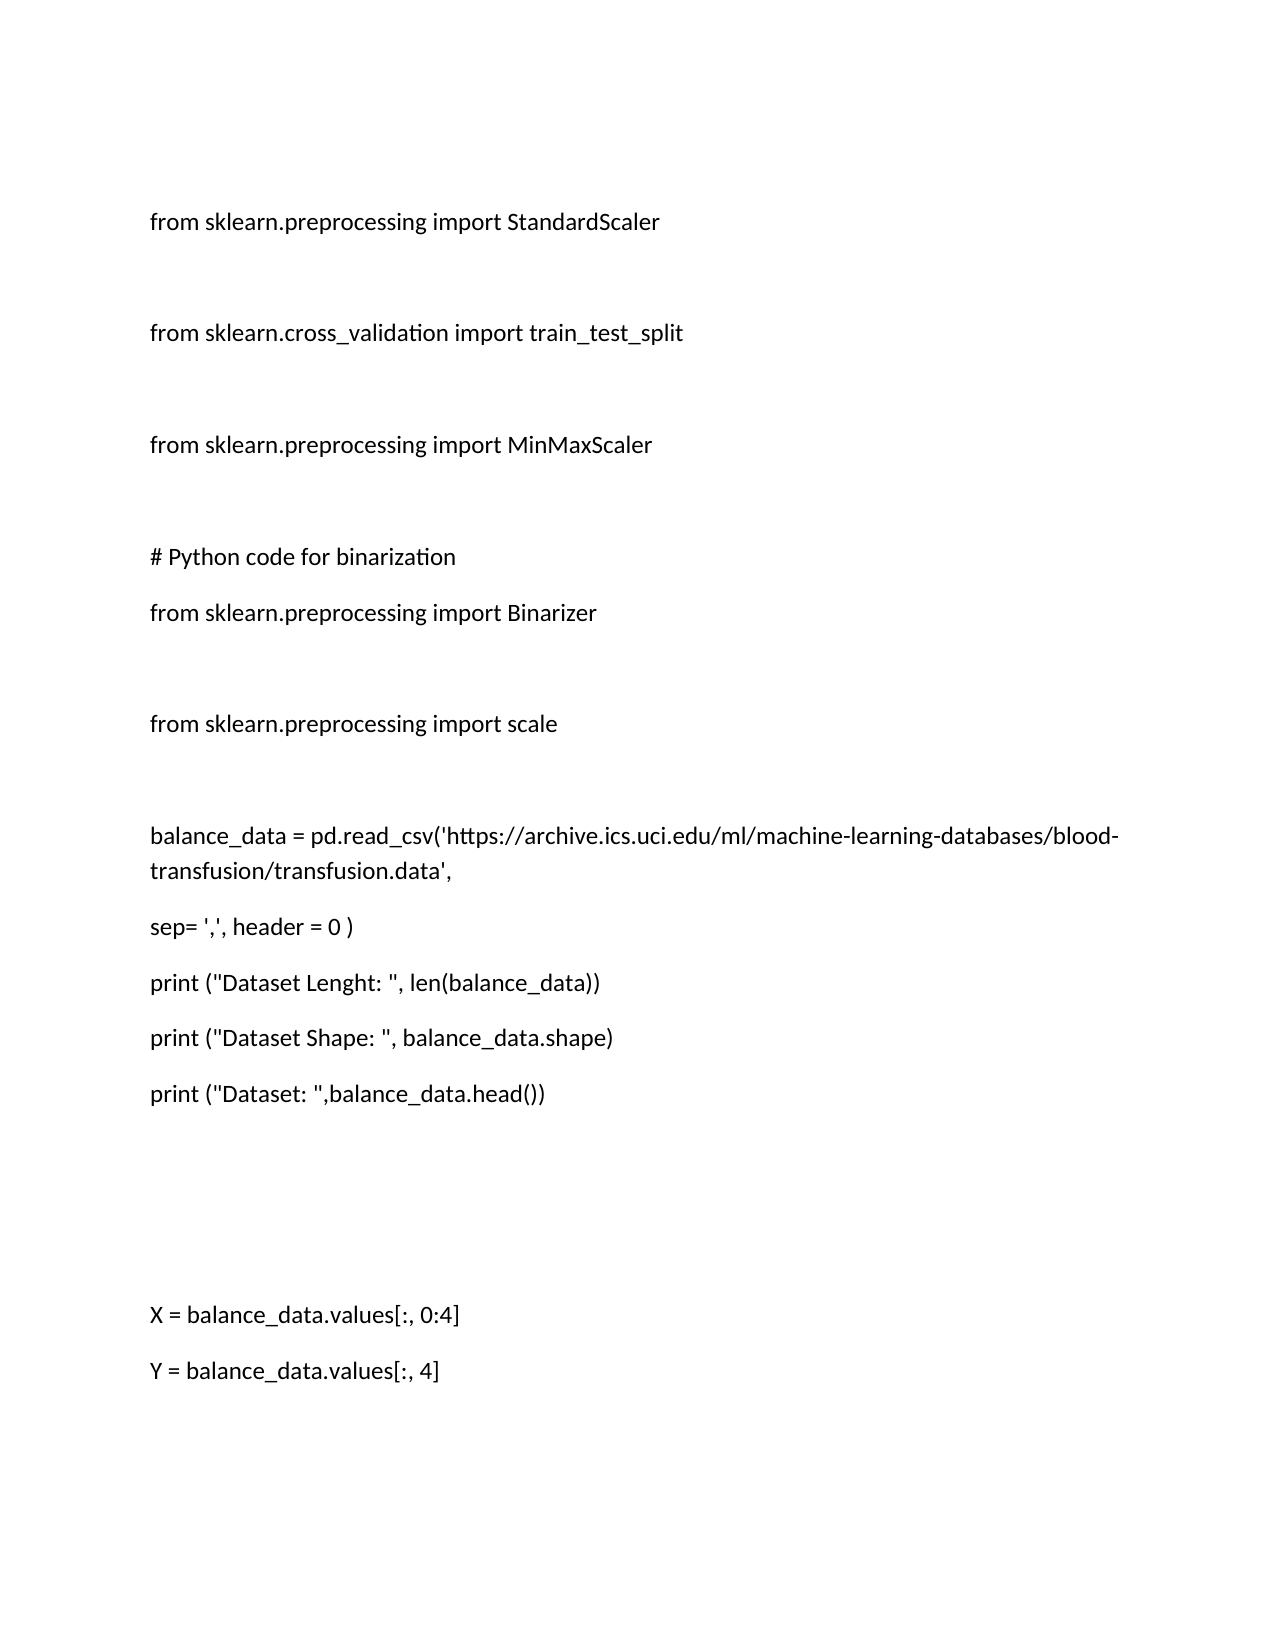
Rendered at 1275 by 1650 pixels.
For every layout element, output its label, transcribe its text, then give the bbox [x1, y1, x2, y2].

text print ("Dataset Lenght: ", len(balance_data)) [150, 967, 1125, 997]
text from sklearn.preprocessing import StandardScaler [150, 206, 1125, 236]
text sep= ',', header = 0 ) [150, 911, 1125, 941]
text balance_data = pd.read_csv('https://archive.ics.uci.edu/ml/machine-learning-databases/blood-transfusion/transfusion.data', [150, 820, 1125, 886]
text from sklearn.cross_validation import train_test_split [150, 317, 1125, 348]
text # Python code for binarization [150, 541, 1125, 571]
text from sklearn.preprocessing import scale [150, 708, 1125, 739]
text print ("Dataset: ",balance_data.head()) [150, 1078, 1125, 1109]
text print ("Dataset Shape: ", balance_data.shape) [150, 1022, 1125, 1053]
text from sklearn.preprocessing import MinMaxScaler [150, 429, 1125, 460]
text from sklearn.preprocessing import Binarizer [150, 597, 1125, 627]
text Y = balance_data.values[:, 4] [150, 1355, 1125, 1386]
text X = balance_data.values[:, 0:4] [150, 1299, 1125, 1330]
